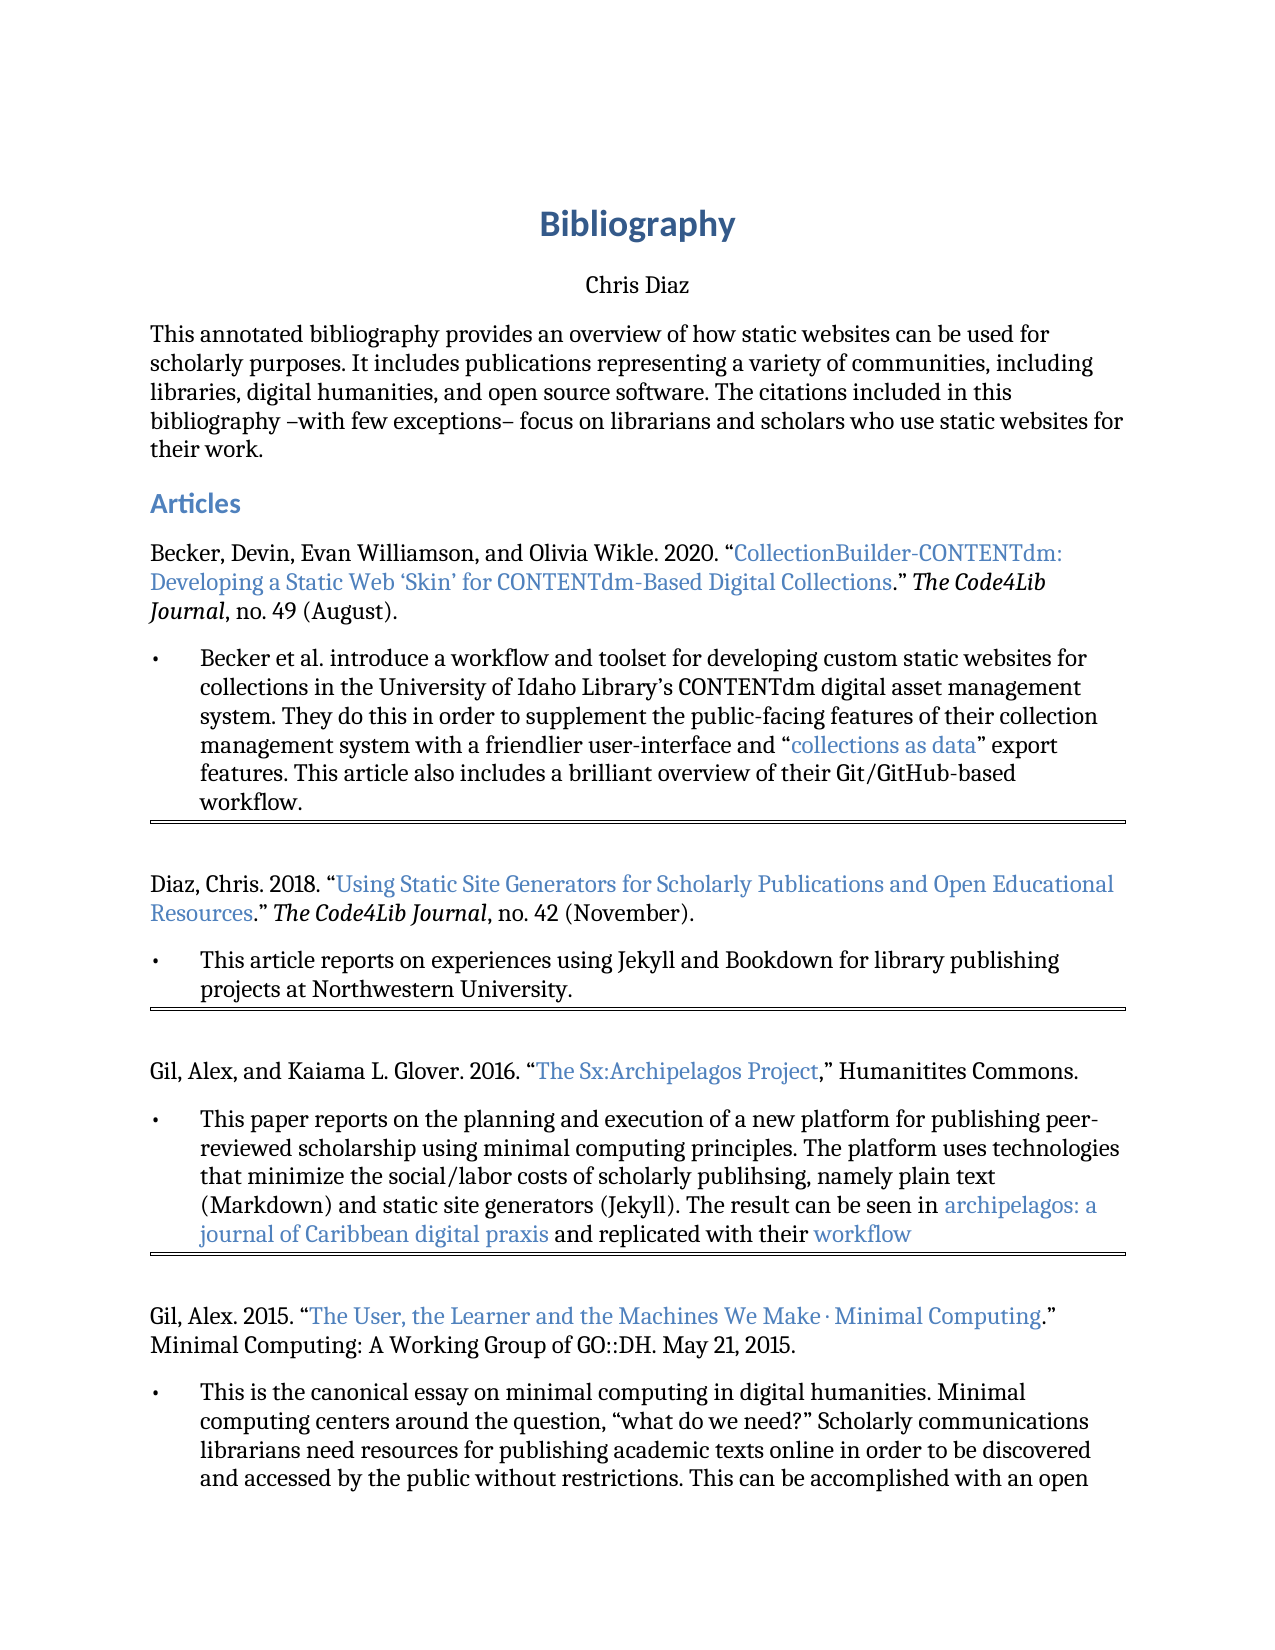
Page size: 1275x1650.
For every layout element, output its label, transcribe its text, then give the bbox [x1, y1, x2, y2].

text Becker, Devin, Evan Williamson, and Olivia Wikle. 2020. “CollectionBuilder-CONTENTdm: Developing a Static Web ‘Skin’ for CONTENTdm-Based Digital Collections.” The Code4Lib Journal, no. 49 (August). [150, 539, 1125, 626]
text Chris Diaz [150, 271, 1125, 299]
title Bibliography [150, 200, 1125, 246]
list Becker et al. introduce a workflow and toolset for developing custom static websites for collections in the University of Idaho Library’s CONTENTdm digital asset management system. They do this in order to supplement the public-facing features of their collection management system with a friendlier user-interface and “collections as data” export features. This article also includes a brilliant overview of their Git/GitHub-based workflow. [150, 644, 1125, 817]
text Gil, Alex. 2015. “The User, the Learner and the Machines We Make · Minimal Computing.” Minimal Computing: A Working Group of GO::DH. May 21, 2015. [150, 1302, 1125, 1359]
subtitle Articles [150, 485, 1125, 521]
list This article reports on experiences using Jekyll and Bookdown for library publishing projects at Northwestern University. [150, 946, 1125, 1004]
list This paper reports on the planning and execution of a new platform for publishing peer-reviewed scholarship using minimal computing principles. The platform uses technologies that minimize the social/labor costs of scholarly publihsing, namely plain text (Markdown) and static site generators (Jekyll). The result can be seen in archipelagos: a journal of Caribbean digital praxis and replicated with their workflow [150, 1105, 1125, 1248]
text Diaz, Chris. 2018. “Using Static Site Generators for Scholarly Publications and Open Educational Resources.” The Code4Lib Journal, no. 42 (November). [150, 870, 1125, 928]
text This annotated bibliography provides an overview of how static websites can be used for scholarly purposes. It includes publications representing a variety of communities, including libraries, digital humanities, and open source software. The citations included in this bibliography –with few exceptions– focus on librarians and scholars who use static websites for their work. [150, 320, 1125, 464]
text Gil, Alex, and Kaiama L. Glover. 2016. “The Sx:Archipelagos Project,” Humanitites Commons. [150, 1057, 1125, 1086]
